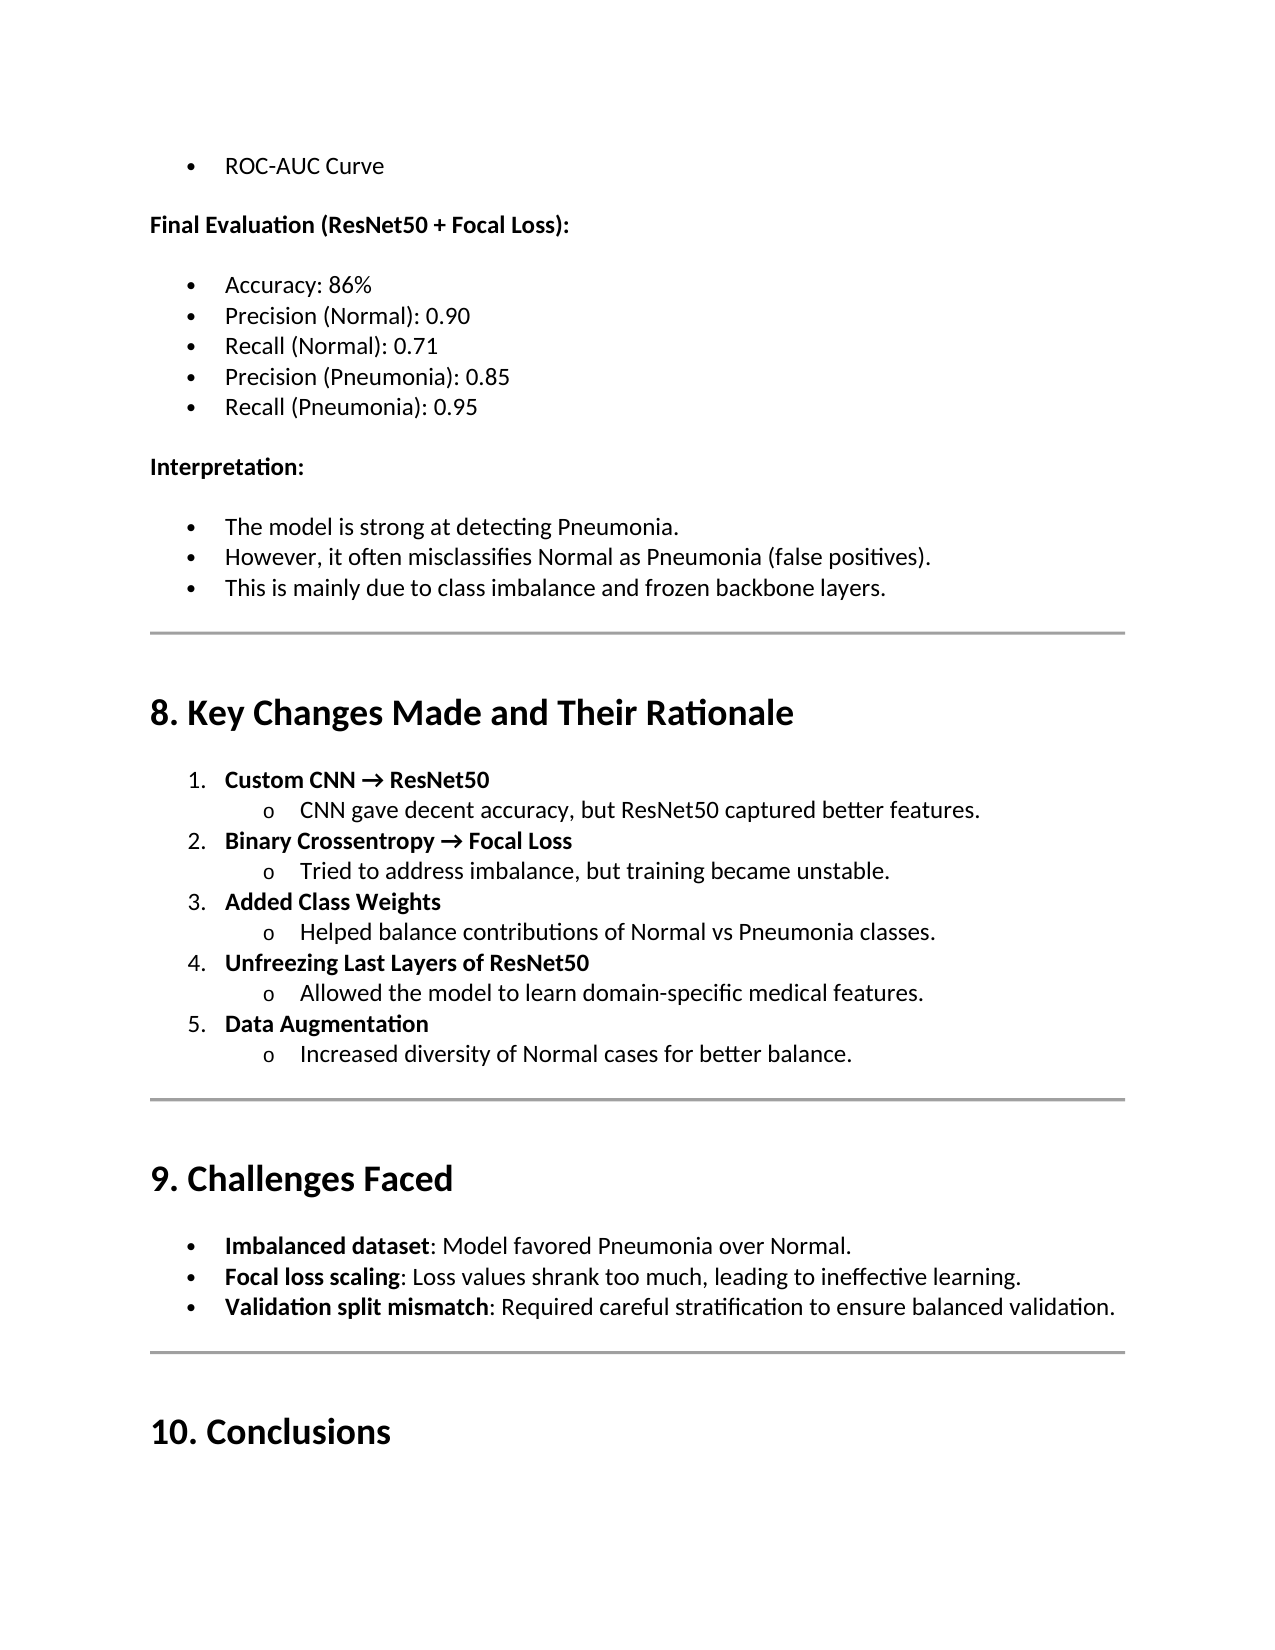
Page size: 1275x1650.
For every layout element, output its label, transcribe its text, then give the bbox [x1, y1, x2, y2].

list ROC-AUC Curve [187, 150, 1125, 181]
list Validation split mismatch: Required careful stratification to ensure balanced validation. [187, 1291, 1125, 1322]
list Imbalanced dataset: Model favored Pneumonia over Normal. [187, 1230, 1125, 1261]
list Helped balance contributions of Normal vs Pneumonia classes. [262, 916, 1125, 947]
list The model is strong at detecting Pneumonia. [187, 511, 1125, 541]
text 10. Conclusions [150, 1408, 1125, 1454]
list Custom CNN → ResNet50 [187, 764, 1125, 794]
list Precision (Normal): 0.90 [187, 300, 1125, 330]
text 9. Challenges Faced [150, 1155, 1125, 1201]
text Interpretation: [150, 451, 1125, 482]
list Binary Crossentropy → Focal Loss [187, 825, 1125, 855]
list However, it often misclassifies Normal as Pneumonia (false positives). [187, 541, 1125, 572]
text Final Evaluation (ResNet50 + Focal Loss): [150, 210, 1125, 240]
list Tried to address imbalance, but training became unstable. [262, 855, 1125, 886]
list This is mainly due to class imbalance and frozen backbone layers. [187, 572, 1125, 602]
list CNN gave decent accuracy, but ResNet50 captured better features. [262, 794, 1125, 825]
list Precision (Pneumonia): 0.85 [187, 361, 1125, 391]
list Allowed the model to learn domain-specific medical features. [262, 977, 1125, 1008]
list Focal loss scaling: Loss values shrank too much, leading to ineffective learning. [187, 1261, 1125, 1291]
text 8. Key Changes Made and Their Rationale [150, 689, 1125, 734]
list Increased diversity of Normal cases for better balance. [262, 1038, 1125, 1069]
list Unfreezing Last Layers of ResNet50 [187, 947, 1125, 977]
list Recall (Pneumonia): 0.95 [187, 391, 1125, 422]
list Data Augmentation [187, 1008, 1125, 1038]
list Recall (Normal): 0.71 [187, 330, 1125, 361]
list Accuracy: 86% [187, 269, 1125, 300]
list Added Class Weights [187, 886, 1125, 916]
